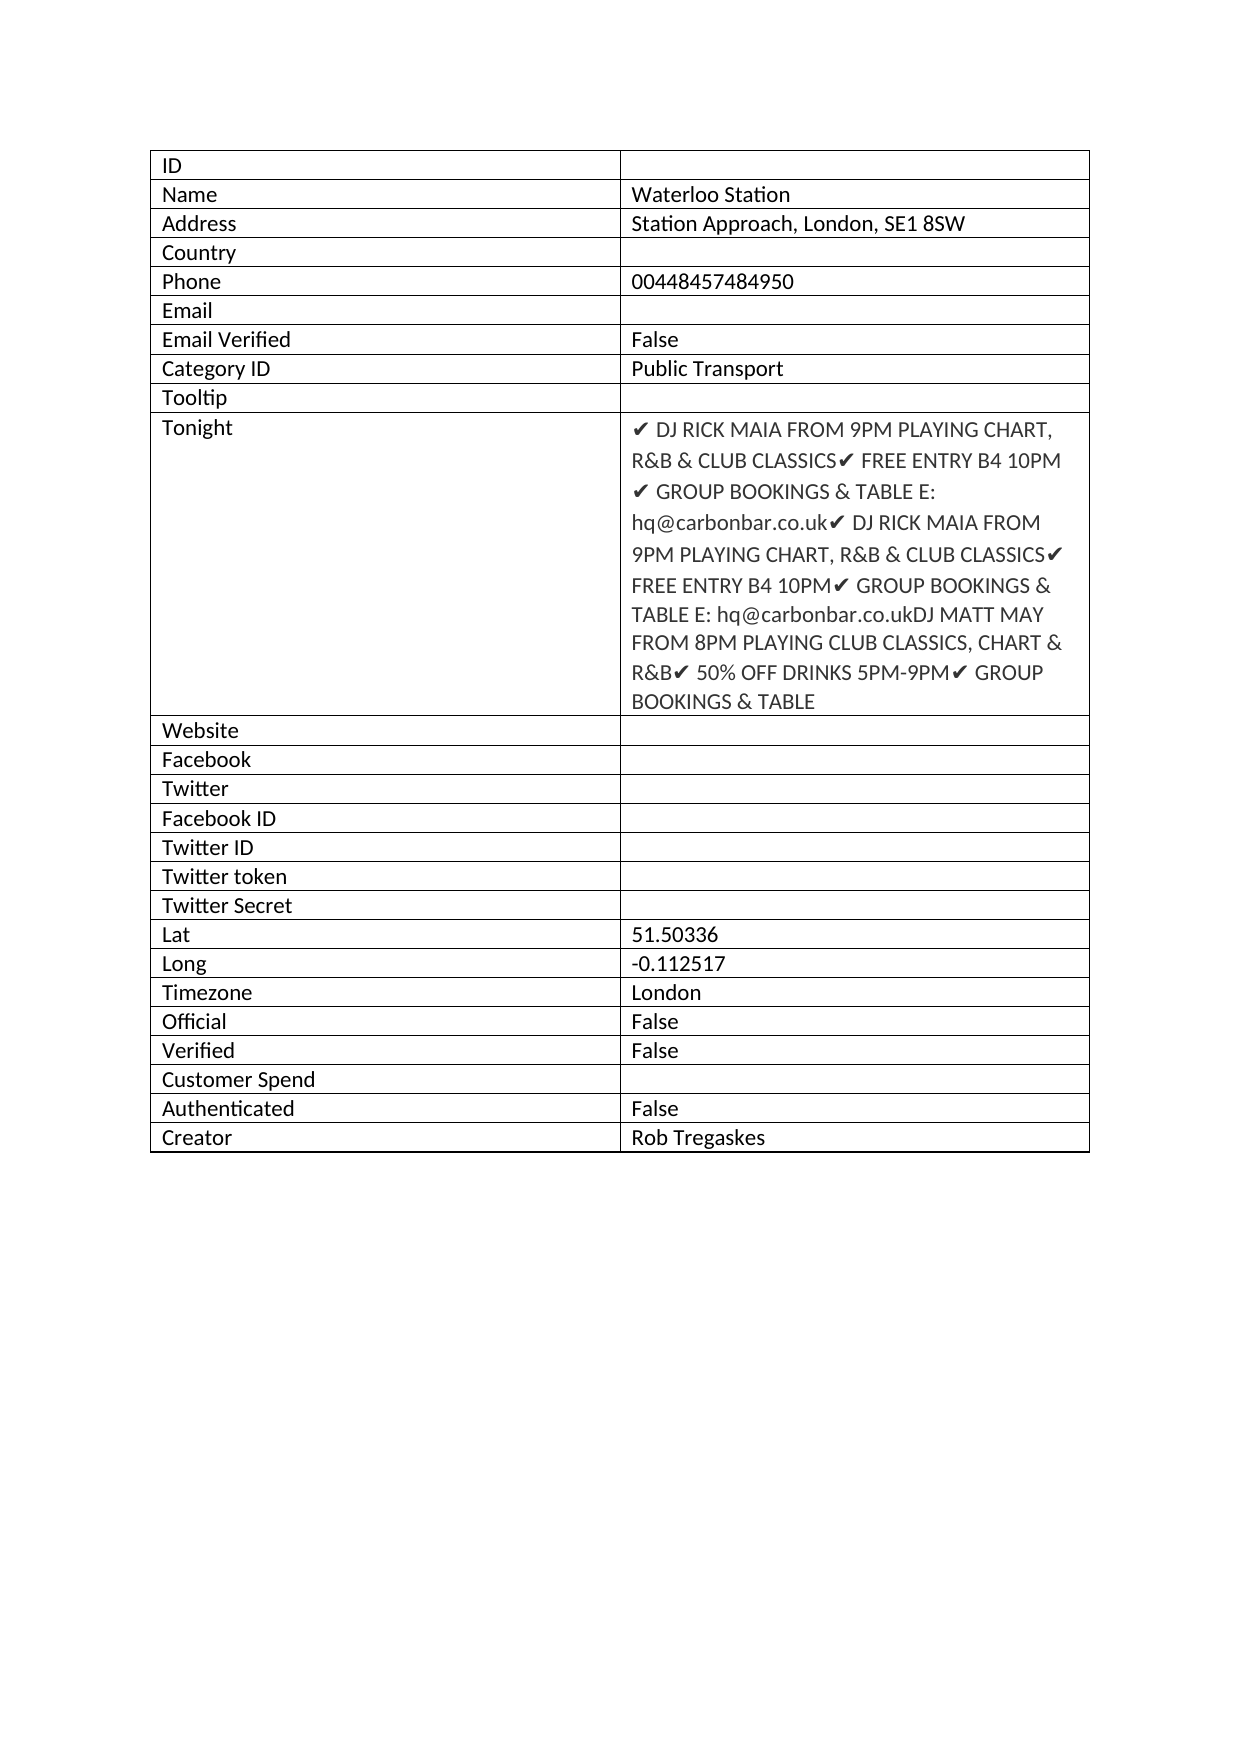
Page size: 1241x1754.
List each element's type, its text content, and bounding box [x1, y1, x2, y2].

table_cell Tooltip [151, 384, 620, 412]
table_cell Waterloo Station [621, 180, 1089, 208]
table_cell [621, 746, 1089, 773]
table_cell Facebook ID [151, 804, 620, 832]
table_cell Official [151, 1007, 620, 1035]
table_cell [621, 238, 1089, 266]
table_cell Country [151, 238, 620, 266]
table_cell [621, 775, 1089, 803]
table_cell Authenticated [151, 1094, 620, 1122]
table_cell False [621, 1007, 1089, 1035]
table_cell Timezone [151, 978, 620, 1006]
table_cell [621, 804, 1089, 832]
table_cell Verified [151, 1036, 620, 1064]
table_cell Twitter token [151, 862, 620, 890]
table_cell Website [151, 716, 620, 744]
table_cell Twitter [151, 775, 620, 803]
table_cell Facebook [151, 746, 620, 773]
table_cell False [621, 1094, 1089, 1122]
table_cell Twitter Secret [151, 891, 620, 919]
table_cell Customer Spend [151, 1065, 620, 1093]
table_cell 51.50336 [621, 920, 1089, 948]
table_cell Name [151, 180, 620, 208]
table_cell 00448457484950 [621, 267, 1089, 295]
table_cell [621, 384, 1089, 412]
table_cell Long [151, 949, 620, 977]
table_cell Rob Tregaskes [621, 1123, 1089, 1151]
table_cell Email [151, 296, 620, 324]
table_header [621, 151, 1089, 179]
table_cell Tonight [151, 413, 620, 715]
table_cell False [621, 325, 1089, 353]
table_cell [621, 716, 1089, 744]
table_cell [621, 891, 1089, 919]
table_cell Public Transport [621, 355, 1089, 382]
table_cell -0.112517 [621, 949, 1089, 977]
table_cell ✔ DJ RICK MAIA FROM 9PM PLAYING CHART, R&B & CLUB CLASSICS ✔ FREE ENTRY B4 10PM ✔ GROUP BOOKINGS & TABLE E: hq@carbonbar.co.uk✔ DJ RICK MAIA FROM 9PM PLAYING CHART, R&B & CLUB CLASSICS ✔ FREE ENTRY B4 10PM ✔ GROUP BOOKINGS & TABLE E: hq@carbonbar.co.ukDJ MATT MAY FROM 8PM PLAYING CLUB CLASSICS, CHART & R&B ✔ 50% OFF DRINKS 5PM-9PM ✔ GROUP BOOKINGS & TABLE [621, 413, 1089, 715]
table_cell Station Approach, London, SE1 8SW [621, 209, 1089, 237]
table_cell False [621, 1036, 1089, 1064]
table_cell Creator [151, 1123, 620, 1151]
table_cell [621, 862, 1089, 890]
table_cell Twitter ID [151, 833, 620, 861]
table_cell [621, 833, 1089, 861]
table_cell Email Verified [151, 325, 620, 353]
table_cell London [621, 978, 1089, 1006]
table_cell Address [151, 209, 620, 237]
table_cell Category ID [151, 355, 620, 382]
table_cell [621, 1065, 1089, 1093]
table_cell Phone [151, 267, 620, 295]
table_header ID [151, 151, 620, 179]
table_cell [621, 296, 1089, 324]
table_cell Lat [151, 920, 620, 948]
